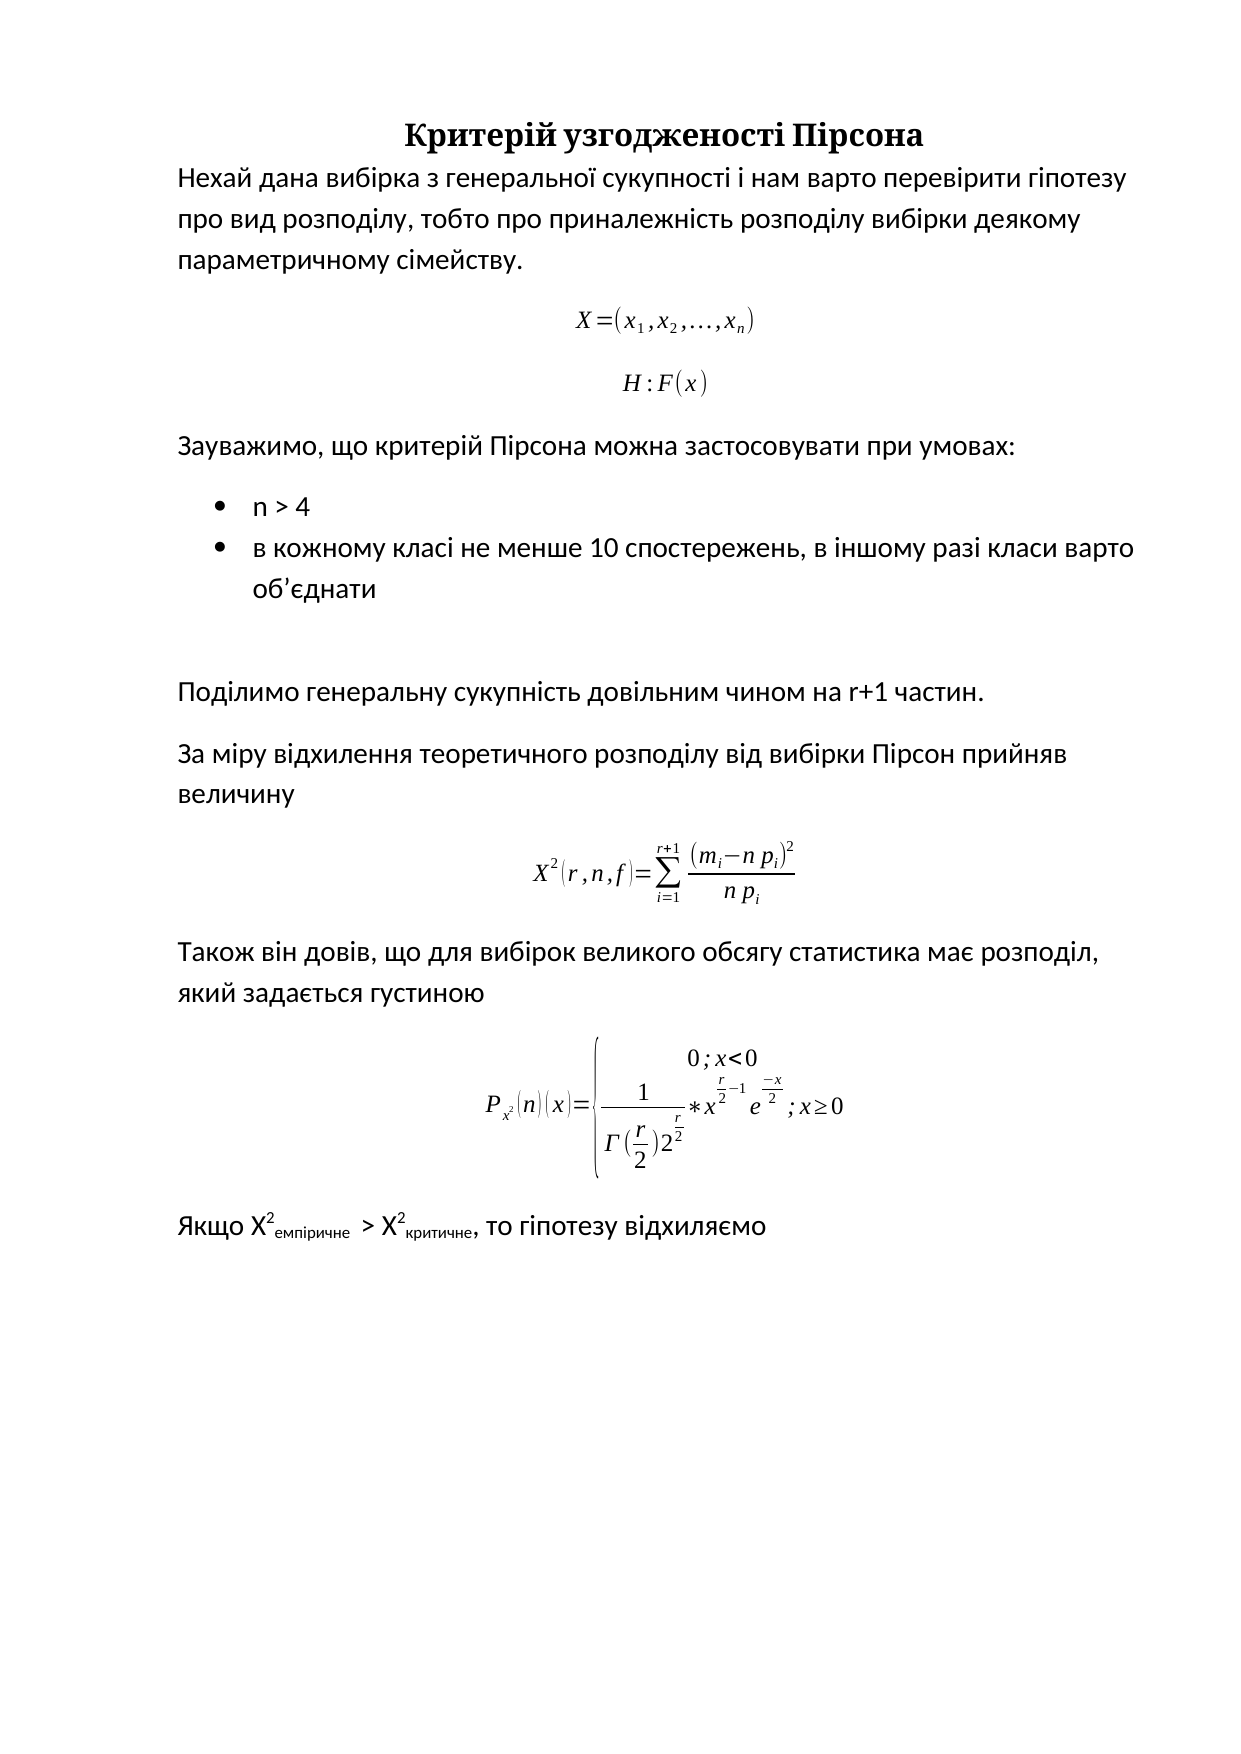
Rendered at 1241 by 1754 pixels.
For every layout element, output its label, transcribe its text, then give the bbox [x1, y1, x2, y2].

text Також він довів, що для вибірок великого обсягу статистика має розподіл, який задається густиною [177, 933, 1152, 1010]
text Зауважимо, що критерій Пірсона можна застосовувати при умовах: [177, 427, 1152, 462]
text За міру відхилення теоретичного розподілу від вибірки Пірсон прийняв величину [177, 735, 1152, 811]
list в кожному класі не менше 10 спостережень, в іншому разі класи варто об’єднати [215, 529, 1152, 647]
text Якщо X2емпіричне > X2критичне, то гіпотезу відхиляємо [177, 1207, 1152, 1242]
text Поділимо генеральну сукупність довільним чином на r+1 частин. [177, 673, 1152, 708]
list n > 4 [215, 488, 1152, 524]
text Нехай дана вибірка з генеральної сукупності і нам варто перевірити гіпотезу про вид розподілу, тобто про приналежність розподілу вибірки деякому параметричному сімейству. [177, 159, 1152, 277]
subtitle Критерій узгодженості Пірсона [177, 118, 1152, 154]
